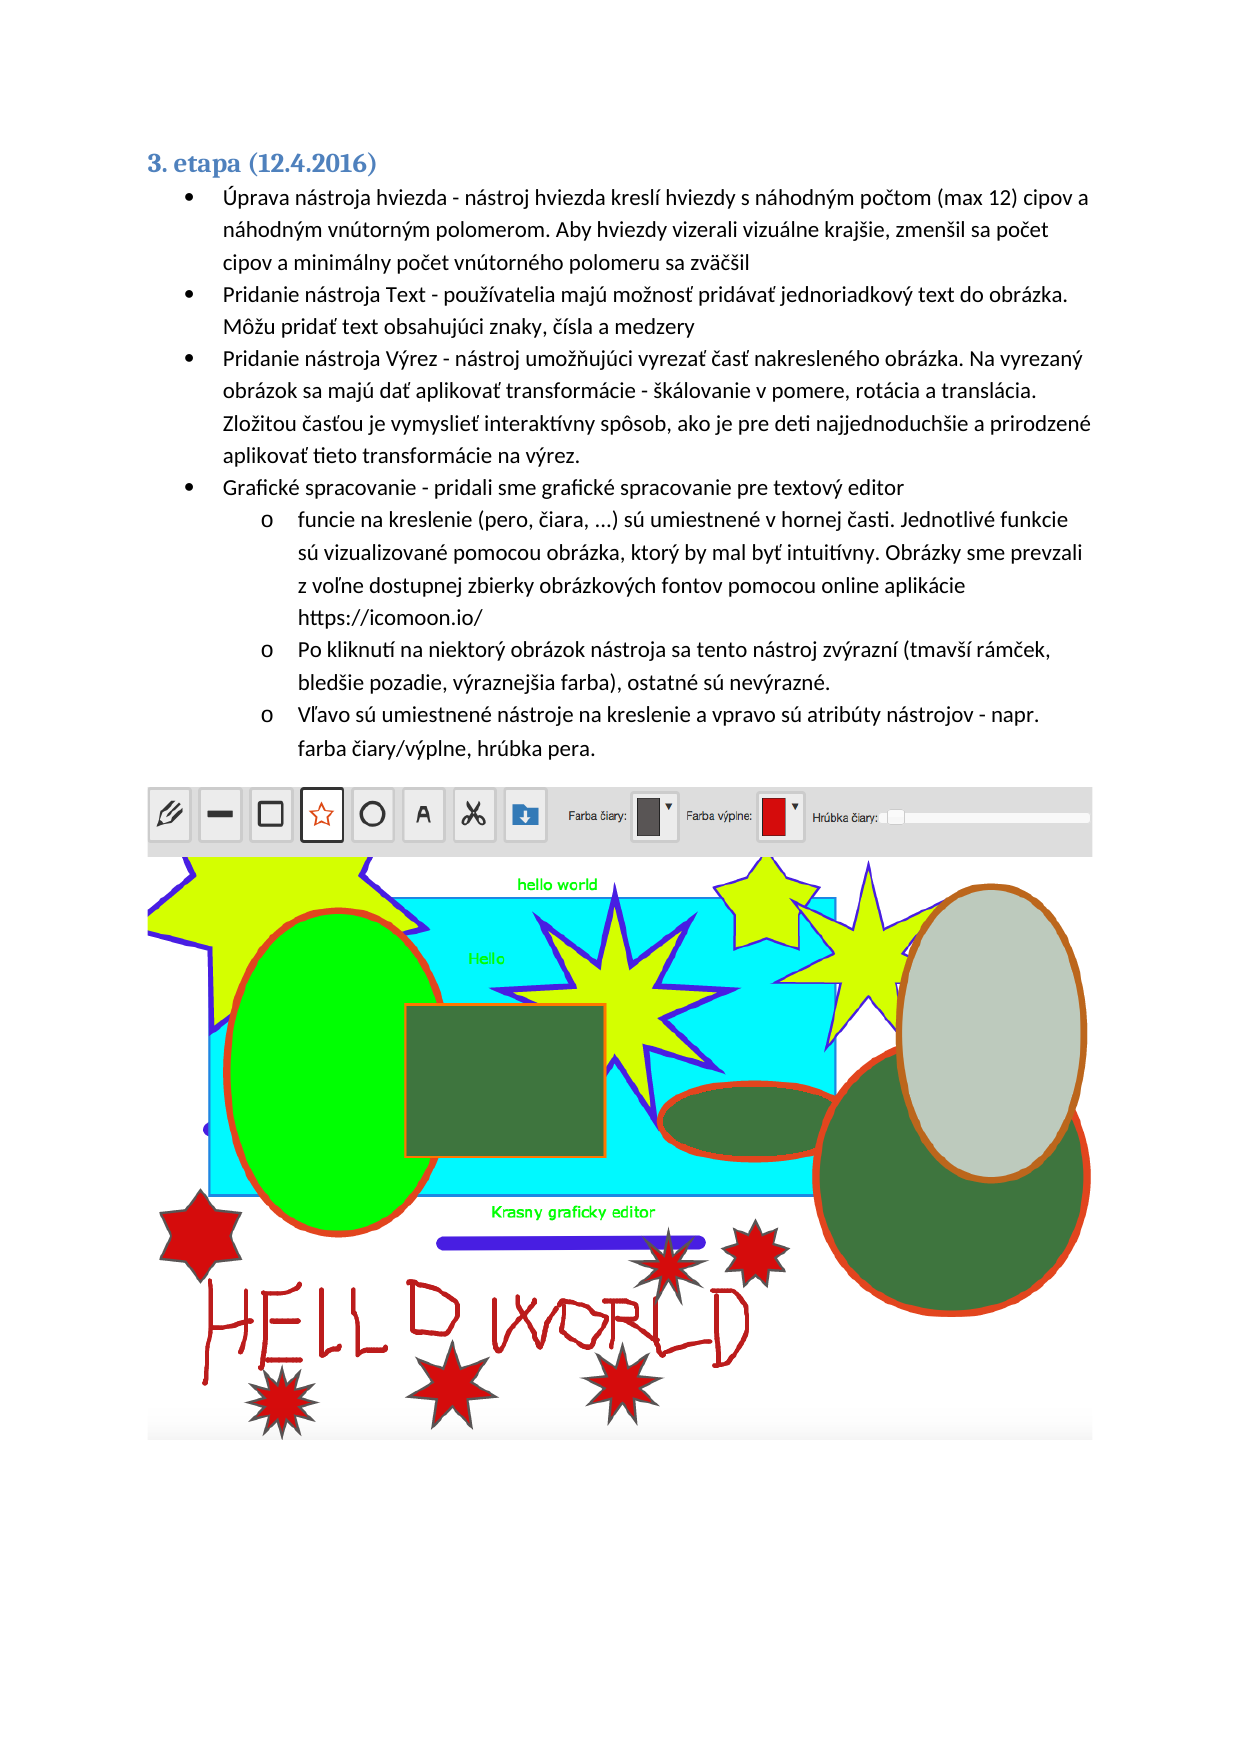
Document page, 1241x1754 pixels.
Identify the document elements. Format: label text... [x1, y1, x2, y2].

list Grafické spracovanie - pridali sme grafické spracovanie pre textový editor [185, 473, 1093, 501]
subtitle 3. etapa (12.4.2016) [148, 148, 1093, 179]
list Pridanie nástroja Text - používatelia majú možnosť pridávať jednoriadkový text do obrázka. Môžu pridať text obsahujúci znaky, čísla a medzery [185, 280, 1093, 340]
list Úprava nástroja hviezda - nástroj hviezda kreslí hviezdy s náhodným počtom (max 12) cipov a náhodným vnútorným polomerom. Aby hviezdy vizerali vizuálne krajšie, zmenšil sa počet cipov a minimálny počet vnútorného polomeru sa zväčšil [185, 183, 1093, 276]
picture [147, 787, 1093, 1440]
list Pridanie nástroja Výrez - nástroj umožňujúci vyrezať časť nakresleného obrázka. Na vyrezaný obrázok sa majú dať aplikovať transformácie - škálovanie v pomere, rotácia a translácia. Zložitou časťou je vymyslieť interaktívny spôsob, ako je pre deti najjednoduchšie a prirodzené aplikovať tieto transformácie na výrez. [185, 344, 1093, 469]
list Vľavo sú umiestnené nástroje na kreslenie a vpravo sú atribúty nástrojov - napr. farba čiary/výplne, hrúbka pera. [260, 701, 1093, 762]
list funcie na kreslenie (pero, čiara, ...) sú umiestnené v hornej časti. Jednotlivé funkcie sú vizualizované pomocou obrázka, ktorý by mal byť intuitívny. Obrázky sme prevzali z voľne dostupnej zbierky obrázkových fontov pomocou online aplikácie https://icomoon.io/ [260, 505, 1093, 631]
list Po kliknutí na niektorý obrázok nástroja sa tento nástroj zvýrazní (tmavší rámček, bledšie pozadie, výraznejšia farba), ostatné sú nevýrazné. [260, 635, 1093, 696]
